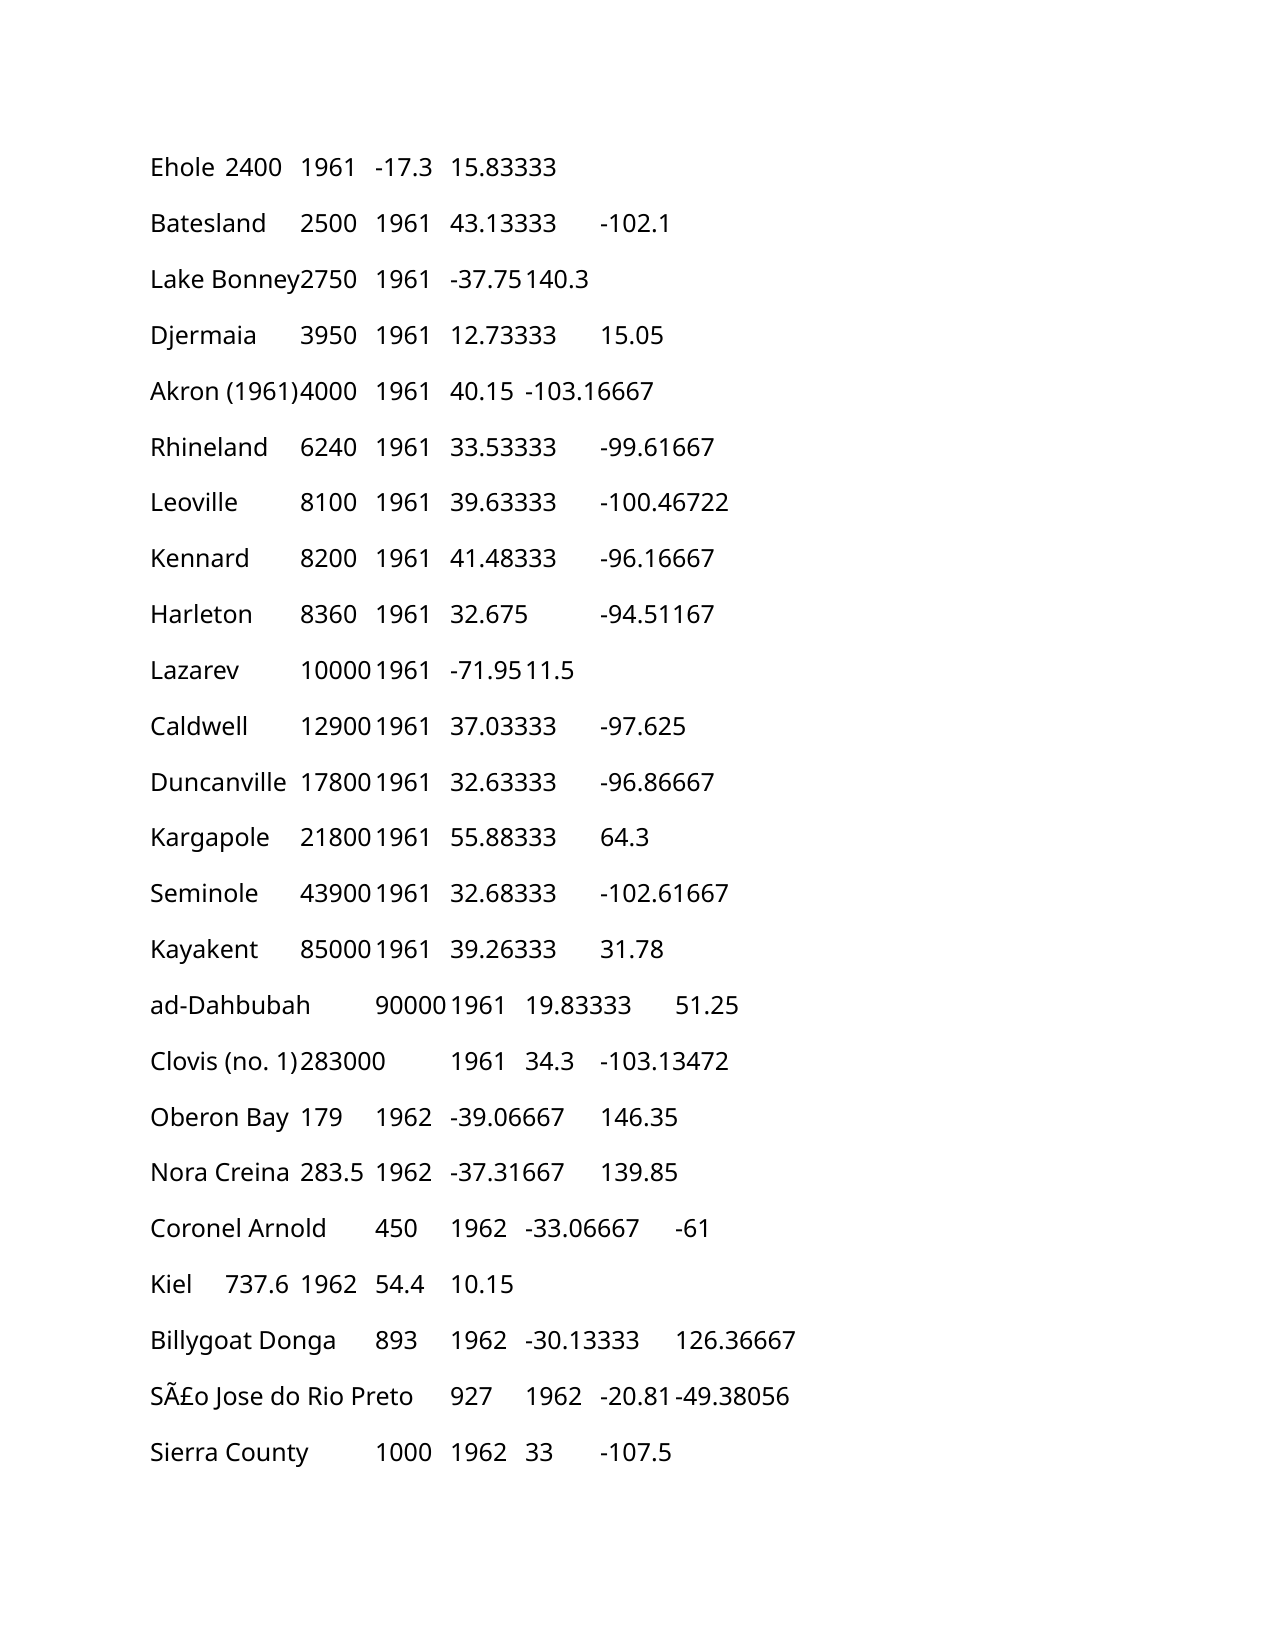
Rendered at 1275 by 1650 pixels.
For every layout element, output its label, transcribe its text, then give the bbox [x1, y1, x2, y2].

text Lake Bonney 2750 1961 -37.75 140.3 [150, 262, 1125, 296]
text Kiel 737.6 1962 54.4 10.15 [150, 1267, 1125, 1301]
text SÃ£o Jose do Rio Preto 927 1962 -20.81 -49.38056 [150, 1378, 1125, 1412]
text Seminole 43900 1961 32.68333 -102.61667 [150, 876, 1125, 910]
text Harleton 8360 1961 32.675 -94.51167 [150, 597, 1125, 631]
text Akron (1961) 4000 1961 40.15 -103.16667 [150, 373, 1125, 407]
text Nora Creina 283.5 1962 -37.31667 139.85 [150, 1155, 1125, 1189]
text Ehole 2400 1961 -17.3 15.83333 [150, 150, 1125, 184]
text Leoville 8100 1961 39.63333 -100.46722 [150, 485, 1125, 519]
text Billygoat Donga 893 1962 -30.13333 126.36667 [150, 1322, 1125, 1357]
text Oberon Bay 179 1962 -39.06667 146.35 [150, 1099, 1125, 1133]
text Coronel Arnold 450 1962 -33.06667 -61 [150, 1211, 1125, 1245]
text Kayakent 85000 1961 39.26333 31.78 [150, 932, 1125, 966]
text Kargapole 21800 1961 55.88333 64.3 [150, 820, 1125, 854]
text Lazarev 10000 1961 -71.95 11.5 [150, 652, 1125, 687]
text Sierra County 1000 1962 33 -107.5 [150, 1434, 1125, 1468]
text Caldwell 12900 1961 37.03333 -97.625 [150, 708, 1125, 742]
text ad-Dahbubah 90000 1961 19.83333 51.25 [150, 987, 1125, 1022]
text Clovis (no. 1) 283000 1961 34.3 -103.13472 [150, 1043, 1125, 1077]
text Batesland 2500 1961 43.13333 -102.1 [150, 206, 1125, 240]
text Rhineland 6240 1961 33.53333 -99.61667 [150, 429, 1125, 463]
text Duncanville 17800 1961 32.63333 -96.86667 [150, 764, 1125, 798]
text Djermaia 3950 1961 12.73333 15.05 [150, 317, 1125, 352]
text Kennard 8200 1961 41.48333 -96.16667 [150, 541, 1125, 575]
